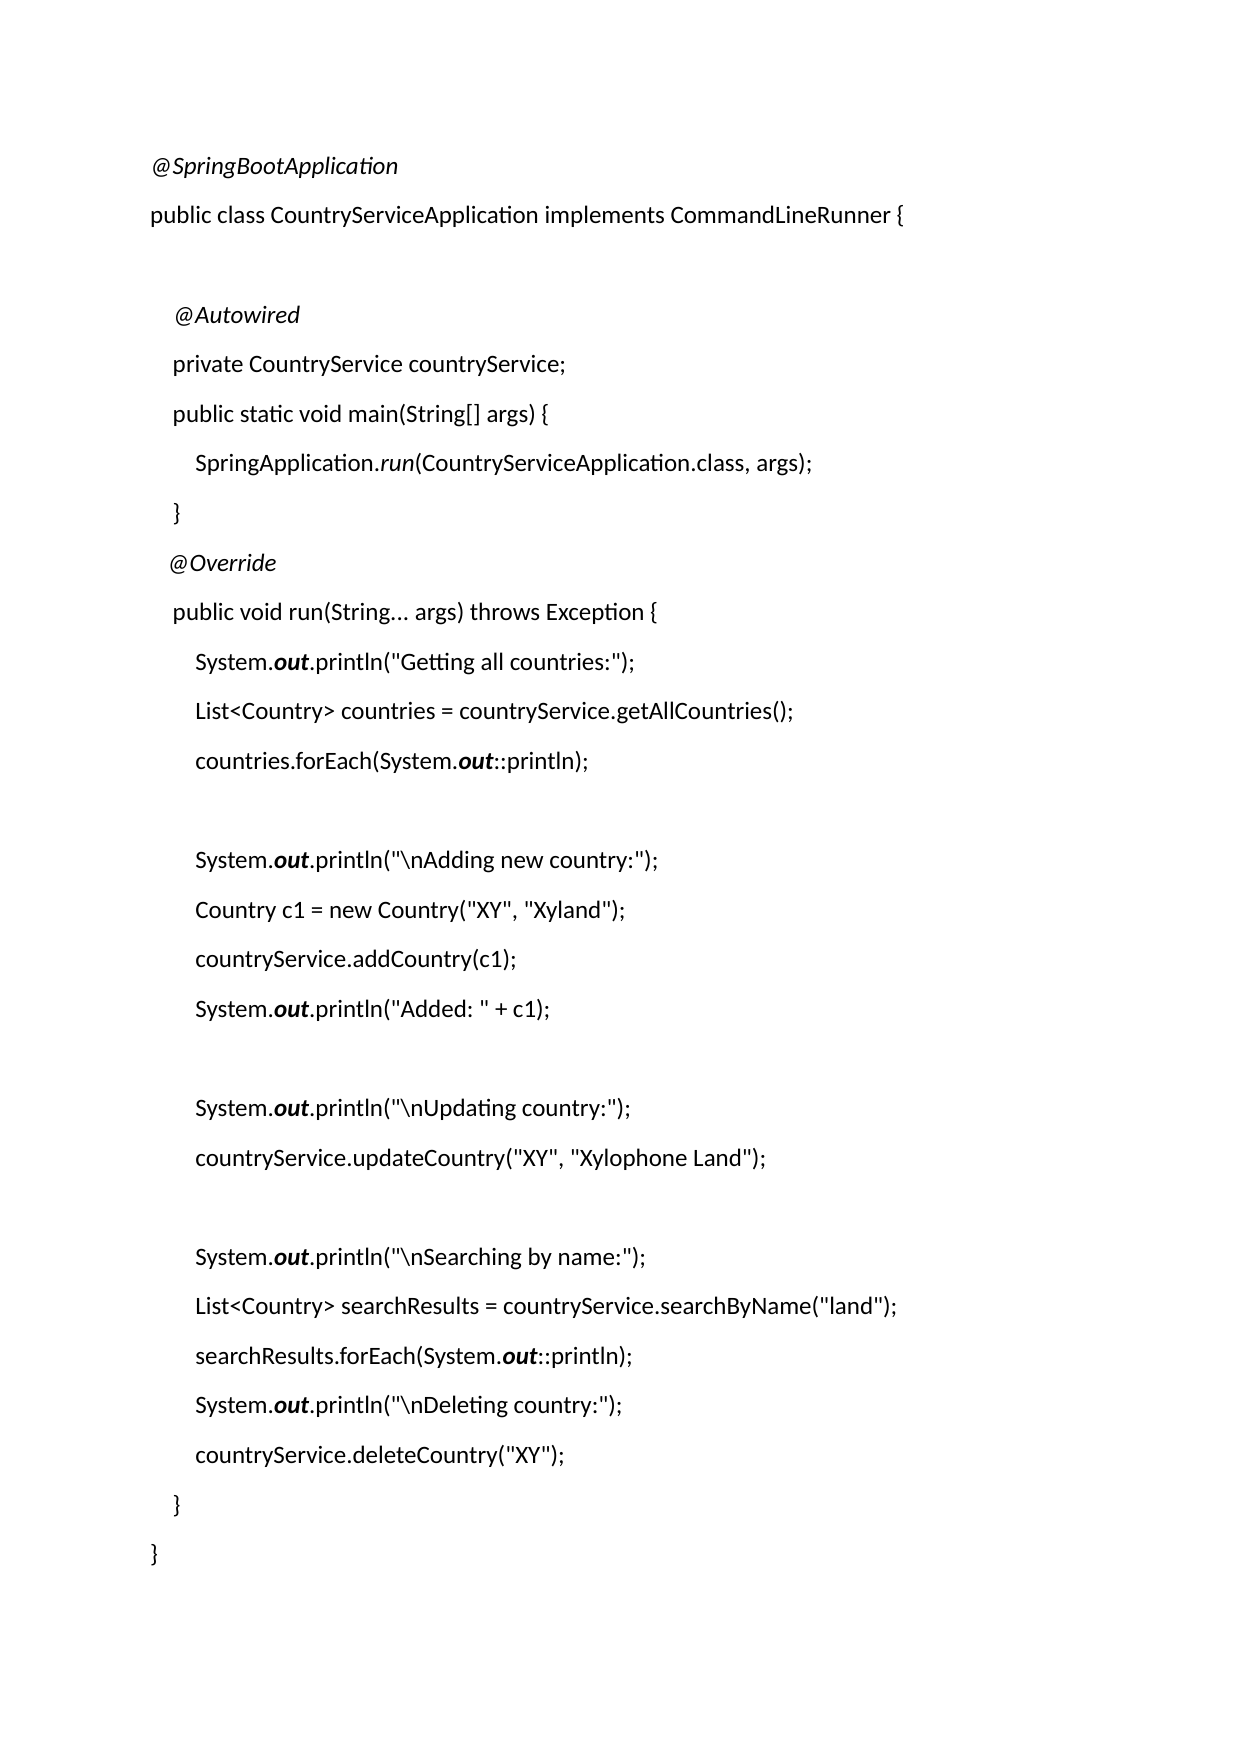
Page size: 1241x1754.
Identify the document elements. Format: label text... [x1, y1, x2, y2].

text countryService.addCountry(c1); [150, 943, 1090, 974]
text countryService.deleteCountry("XY"); [150, 1439, 1090, 1470]
text countries.forEach(System.out::println); [150, 745, 1090, 776]
text } [150, 1538, 1090, 1569]
text System.out.println("Added: " + c1); [150, 993, 1090, 1023]
text Country c1 = new Country("XY", "Xyland"); [150, 894, 1090, 924]
text System.out.println("\nSearching by name:"); [150, 1241, 1090, 1271]
text searchResults.forEach(System.out::println); [150, 1340, 1090, 1371]
text public static void main(String[] args) { [150, 398, 1090, 428]
text @Override [150, 547, 1090, 577]
text @Autowired [150, 299, 1090, 329]
text } [150, 1489, 1090, 1519]
text System.out.println("\nUpdating country:"); [150, 1092, 1090, 1123]
text List<Country> countries = countryService.getAllCountries(); [150, 695, 1090, 726]
text System.out.println("\nDeleting country:"); [150, 1389, 1090, 1420]
text System.out.println("Getting all countries:"); [150, 646, 1090, 676]
text countryService.updateCountry("XY", "Xylophone Land"); [150, 1142, 1090, 1172]
text @SpringBootApplication [150, 150, 1090, 181]
text System.out.println("\nAdding new country:"); [150, 844, 1090, 875]
text private CountryService countryService; [150, 348, 1090, 379]
text } [150, 497, 1090, 528]
text public class CountryServiceApplication implements CommandLineRunner { [150, 199, 1090, 230]
text public void run(String... args) throws Exception { [150, 596, 1090, 627]
text SpringApplication.run(CountryServiceApplication.class, args); [150, 447, 1090, 478]
text List<Country> searchResults = countryService.searchByName("land"); [150, 1290, 1090, 1321]
